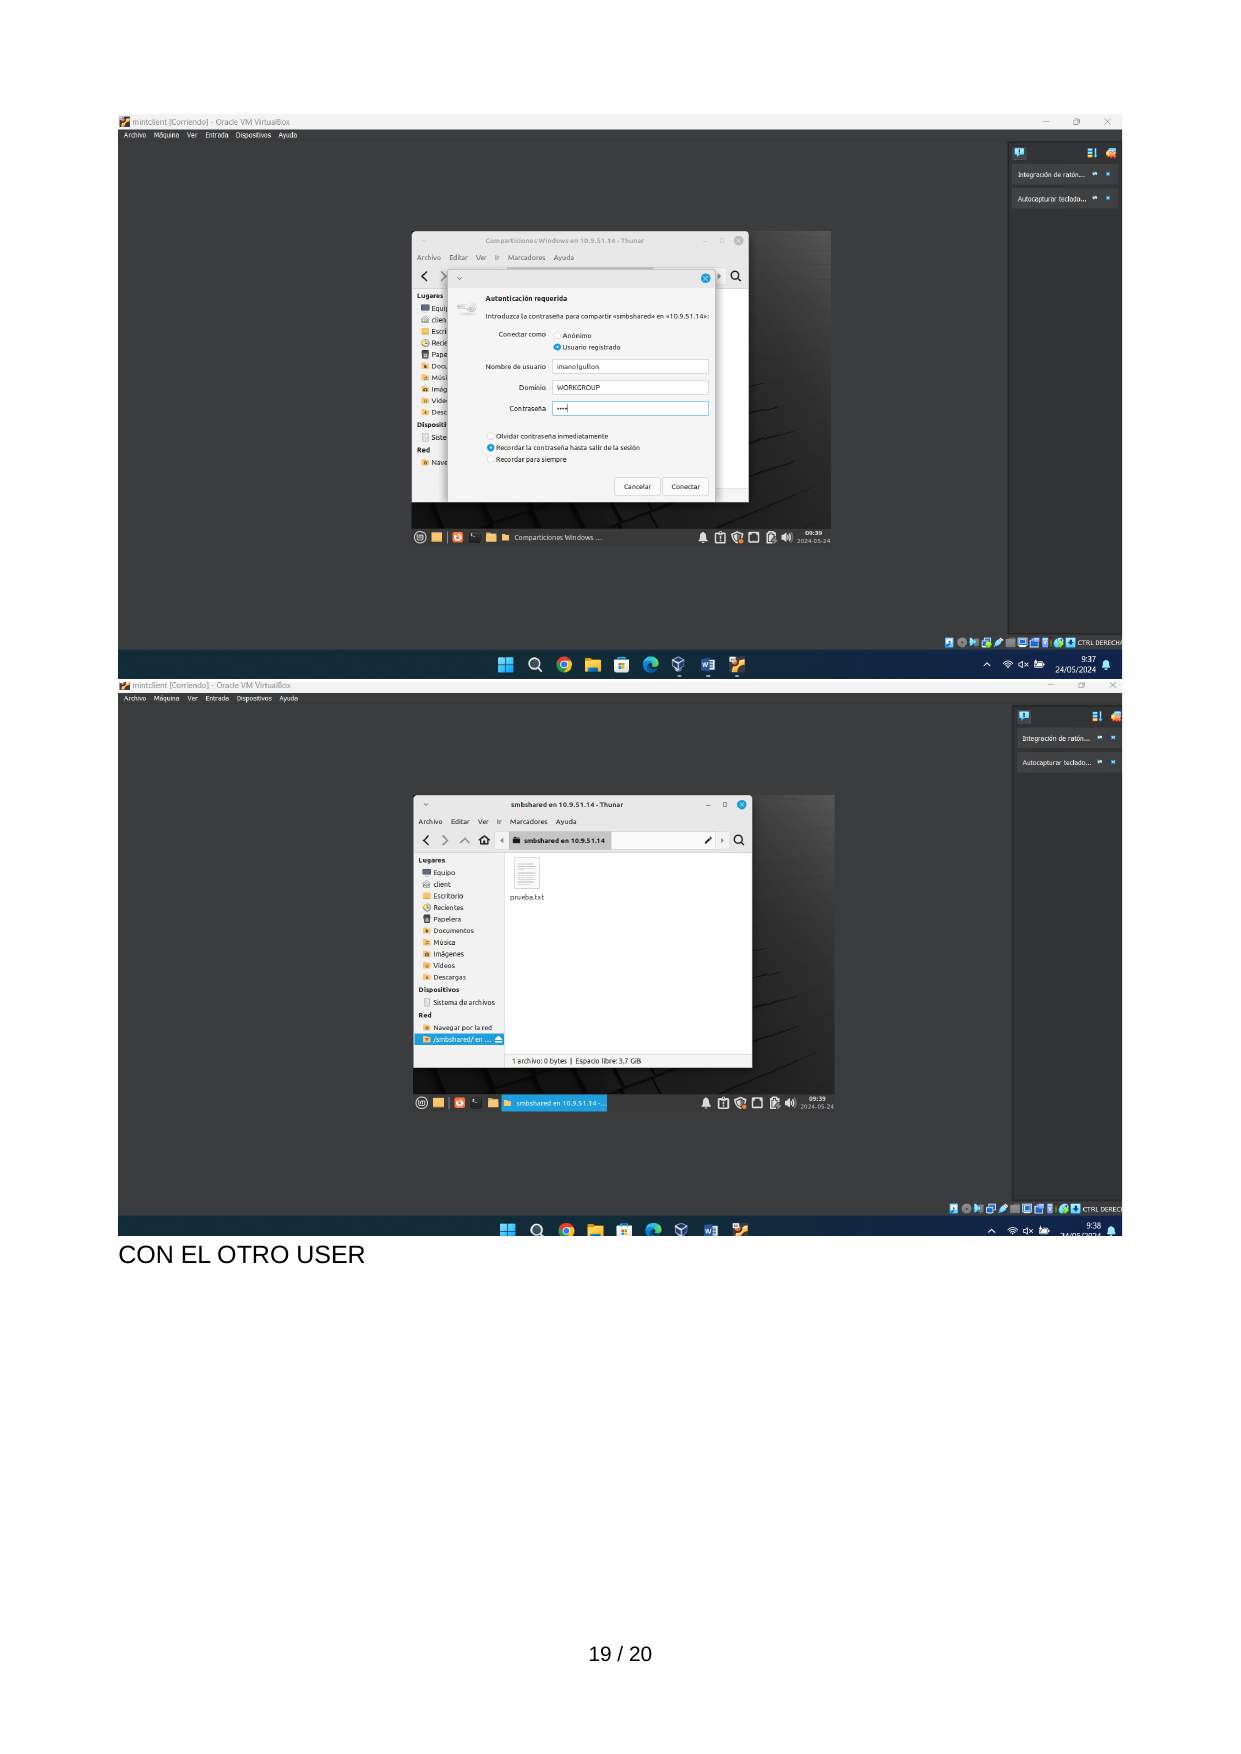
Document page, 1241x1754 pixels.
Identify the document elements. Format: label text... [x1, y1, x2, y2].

text CON EL OTRO USER [118, 1240, 1122, 1269]
picture [118, 114, 1123, 679]
picture [118, 682, 1123, 1236]
